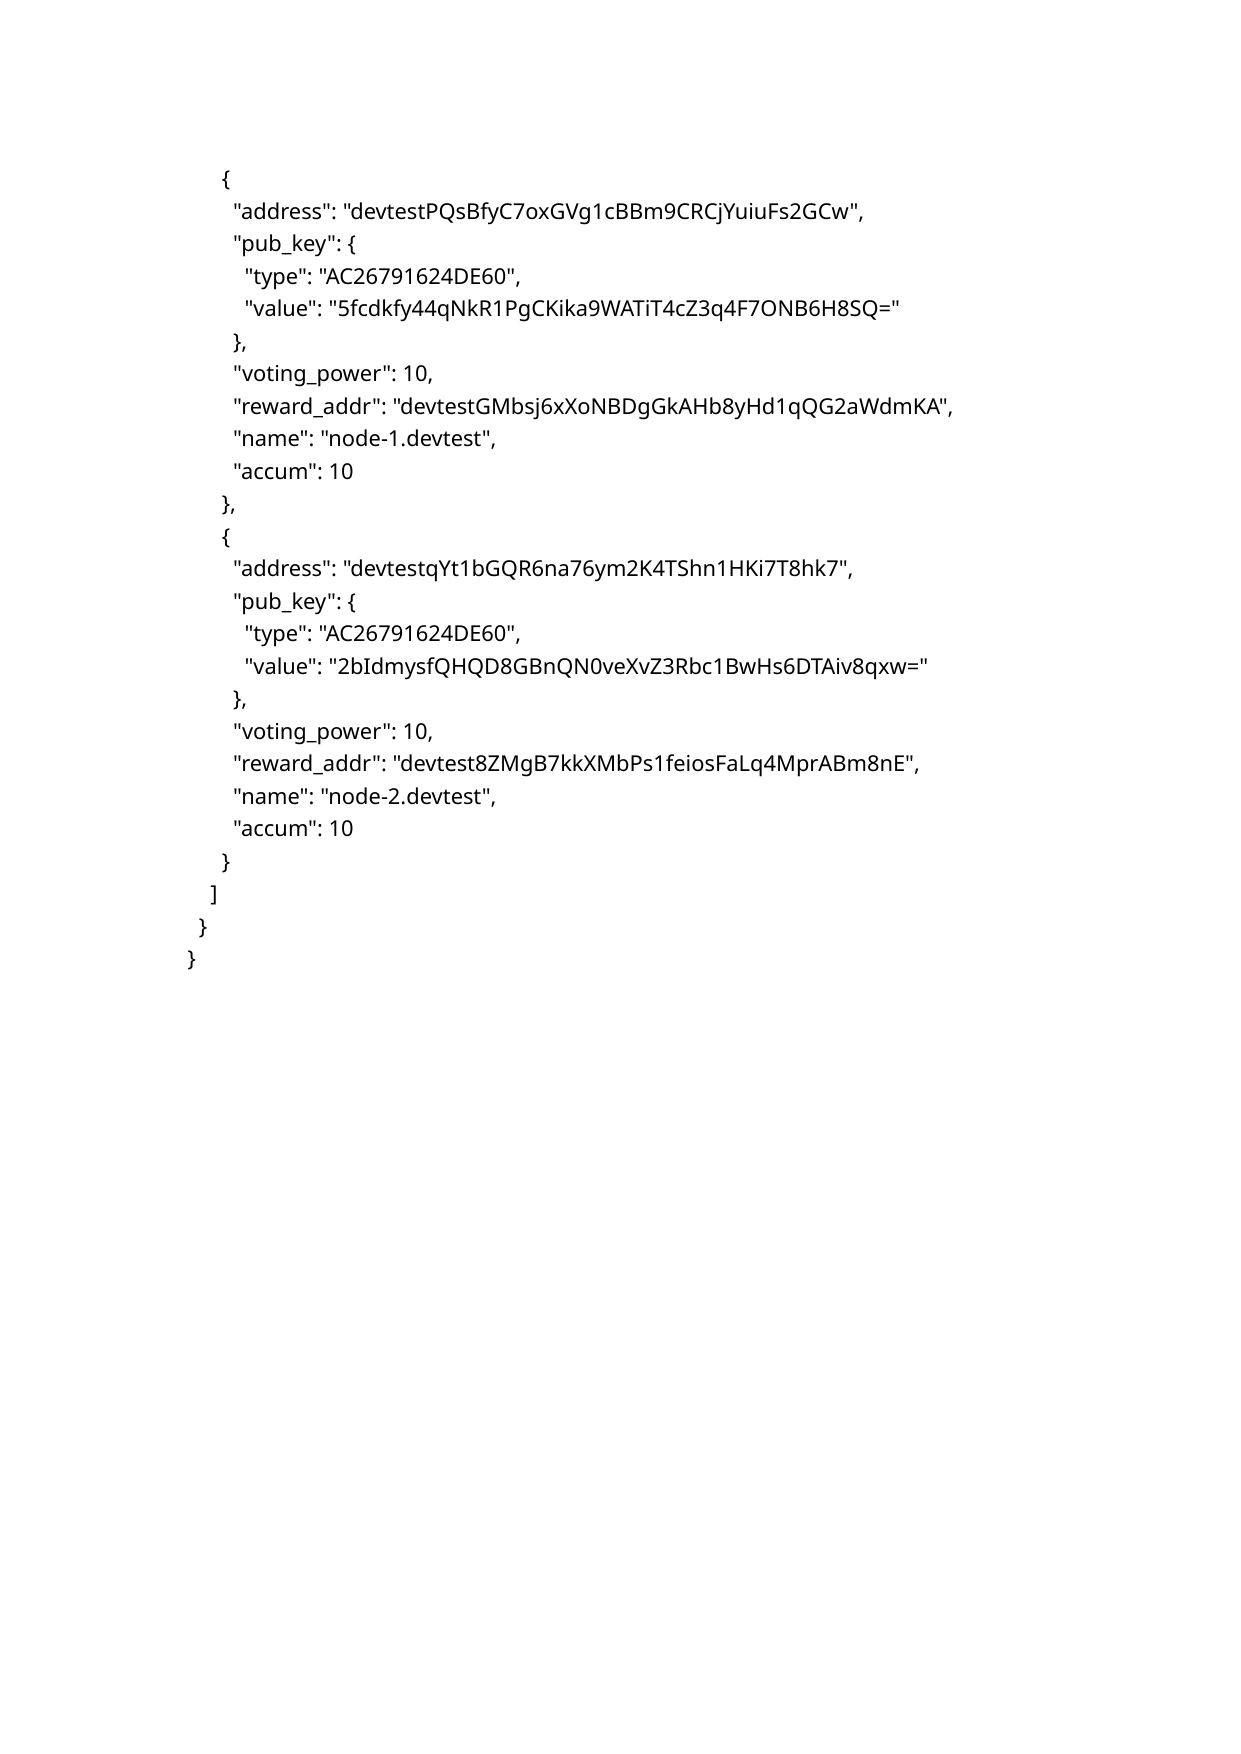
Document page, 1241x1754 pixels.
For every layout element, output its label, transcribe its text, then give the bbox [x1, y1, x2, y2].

text ] [187, 877, 1053, 909]
text "reward_addr": "devtestGMbsj6xXoNBDgGkAHb8yHd1qQG2aWdmKA", [187, 389, 1053, 422]
text }, [187, 682, 1053, 714]
text "type": "AC26791624DE60", [187, 617, 1053, 649]
text }, [187, 487, 1053, 519]
text } [187, 844, 1053, 877]
text "reward_addr": "devtest8ZMgB7kkXMbPs1feiosFaLq4MprABm8nE", [187, 747, 1053, 779]
text "name": "node-2.devtest", [187, 779, 1053, 812]
text "value": "5fcdkfy44qNkR1PgCKika9WATiT4cZ3q4F7ONB6H8SQ=" [187, 292, 1053, 324]
text "address": "devtestPQsBfyC7oxGVg1cBBm9CRCjYuiuFs2GCw", [187, 194, 1053, 227]
text "name": "node-1.devtest", [187, 422, 1053, 454]
text }, [187, 324, 1053, 357]
text { [187, 162, 1053, 194]
text "voting_power": 10, [187, 357, 1053, 389]
text "voting_power": 10, [187, 714, 1053, 747]
text } [187, 909, 1053, 942]
text } [187, 942, 1053, 974]
text "address": "devtestqYt1bGQR6na76ym2K4TShn1HKi7T8hk7", [187, 552, 1053, 584]
text "accum": 10 [187, 454, 1053, 487]
text { [187, 519, 1053, 552]
text "pub_key": { [187, 584, 1053, 617]
text "accum": 10 [187, 812, 1053, 844]
text "type": "AC26791624DE60", [187, 259, 1053, 292]
text "pub_key": { [187, 227, 1053, 259]
text "value": "2bIdmysfQHQD8GBnQN0veXvZ3Rbc1BwHs6DTAiv8qxw=" [187, 649, 1053, 682]
